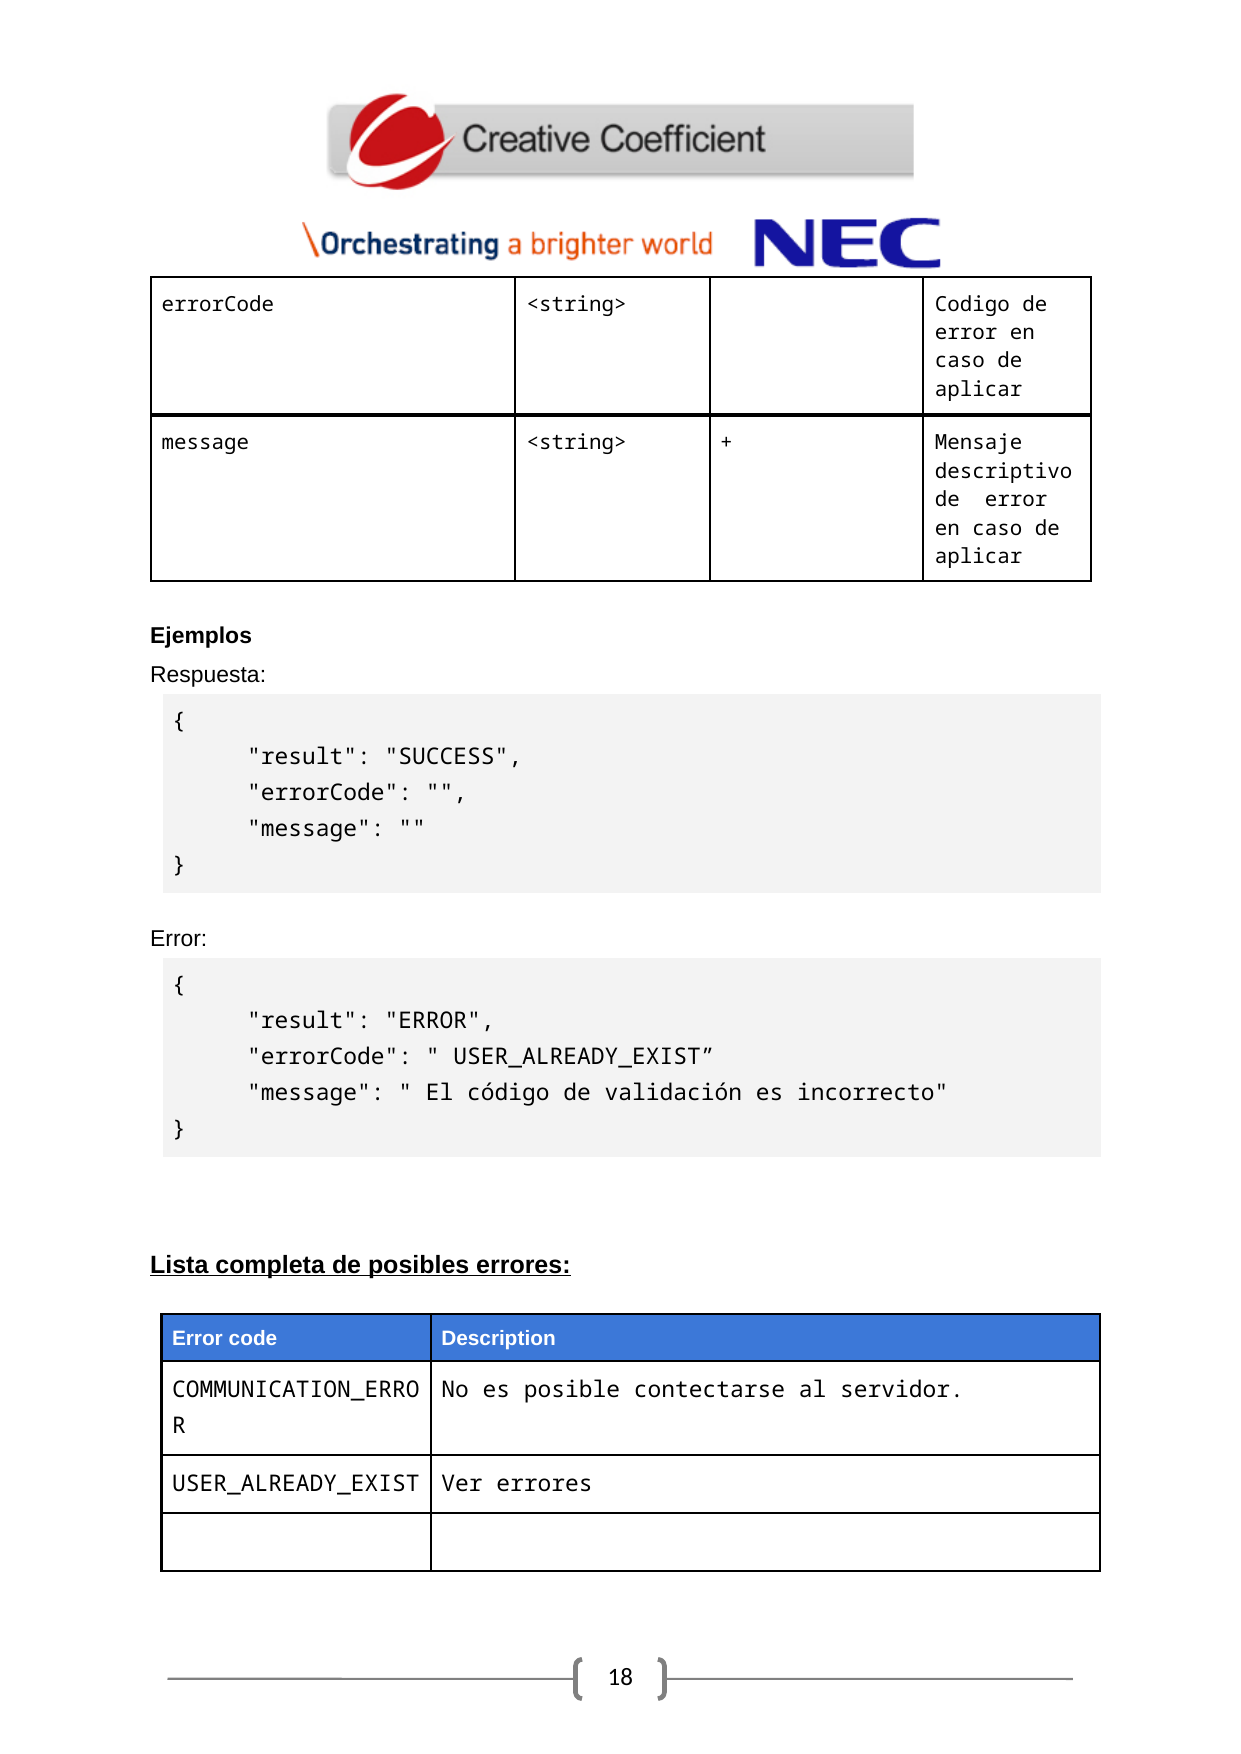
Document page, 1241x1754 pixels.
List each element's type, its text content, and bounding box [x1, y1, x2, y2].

table_header Error code [163, 1315, 430, 1360]
table_header Mensaje descriptivo de error en caso de aplicar [924, 417, 1090, 580]
table_cell No es posible contectarse al servidor. [432, 1362, 1099, 1454]
table_header <string> [516, 417, 709, 580]
picture [326, 75, 914, 207]
table_cell [163, 1514, 430, 1570]
table_header <string> [516, 278, 709, 413]
text Lista completa de posibles errores: [150, 1250, 1090, 1279]
table_header Codigo de error en caso de aplicar [924, 278, 1090, 413]
table_header message [152, 417, 514, 580]
table_cell USER_ALREADY_EXIST [163, 1456, 430, 1512]
table_header { "result": "SUCCESS", "errorCode": "", "message": "" } [163, 694, 1101, 893]
table_header errorCode [152, 278, 514, 413]
picture [297, 210, 943, 273]
table_header + [711, 417, 922, 580]
text Respuesta: [150, 661, 1090, 687]
table_cell [432, 1514, 1099, 1570]
text Ejemplos [150, 622, 1090, 648]
table_header [711, 278, 922, 413]
table_cell COMMUNICATION_ERROR [163, 1362, 430, 1454]
table_header { "result": "ERROR", "errorCode": " USER_ALREADY_EXIST” "message": " El código de validación es incorrecto" } [163, 958, 1101, 1157]
table_cell Ver errores [432, 1456, 1099, 1512]
table_header Description [432, 1315, 1099, 1360]
text Error: [150, 925, 1090, 952]
